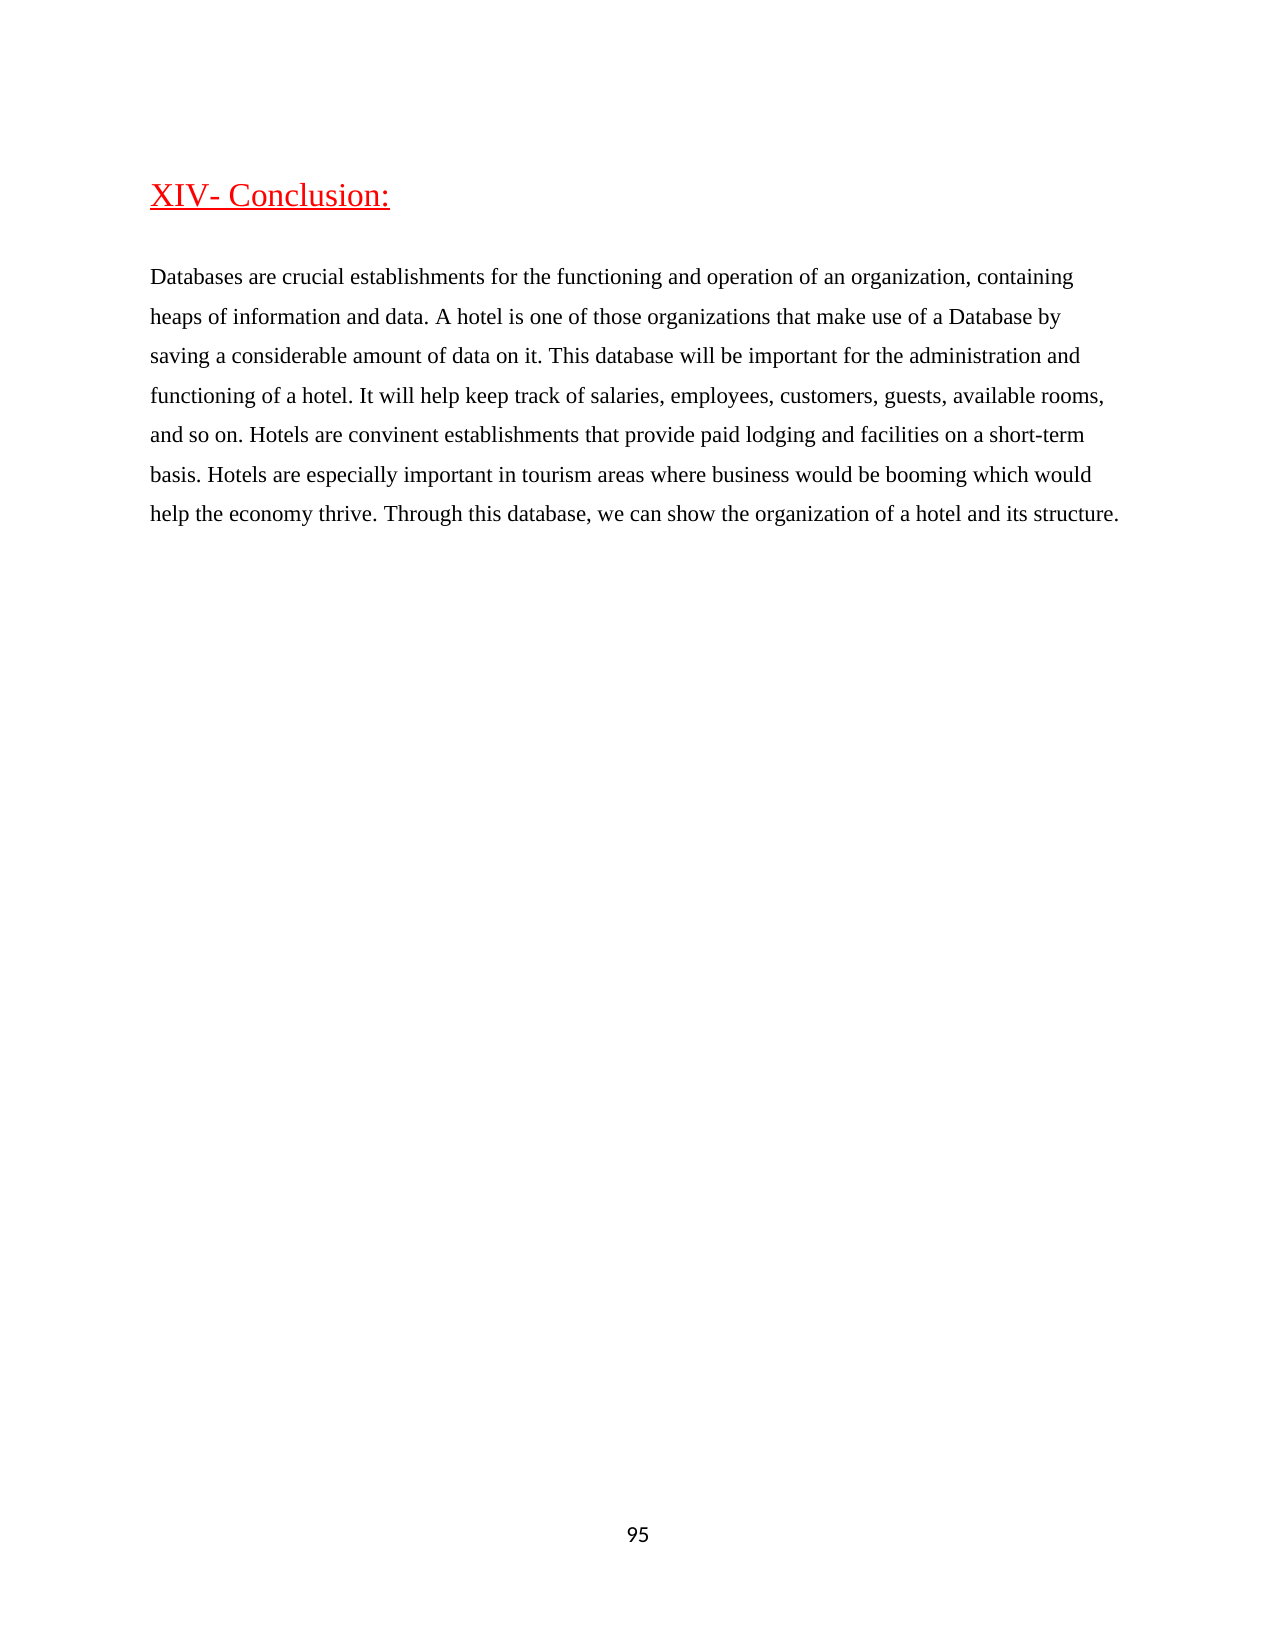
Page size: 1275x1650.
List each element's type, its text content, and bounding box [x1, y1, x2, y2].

subtitle XIV- Conclusion: [150, 175, 1125, 213]
text Databases are crucial establishments for the functioning and operation of an organization, containing heaps of information and data. A hotel is one of those organizations that make use of a Database by saving a considerable amount of data on it. This database will be important for the administration and functioning of a hotel. It will help keep track of salaries, employees, customers, guests, available rooms, and so on. Hotels are convinent establishments that provide paid lodging and facilities on a short-term basis. Hotels are especially important in tourism areas where business would be booming which would help the economy thrive. Through this database, we can show the organization of a hotel and its structure. [150, 263, 1125, 526]
